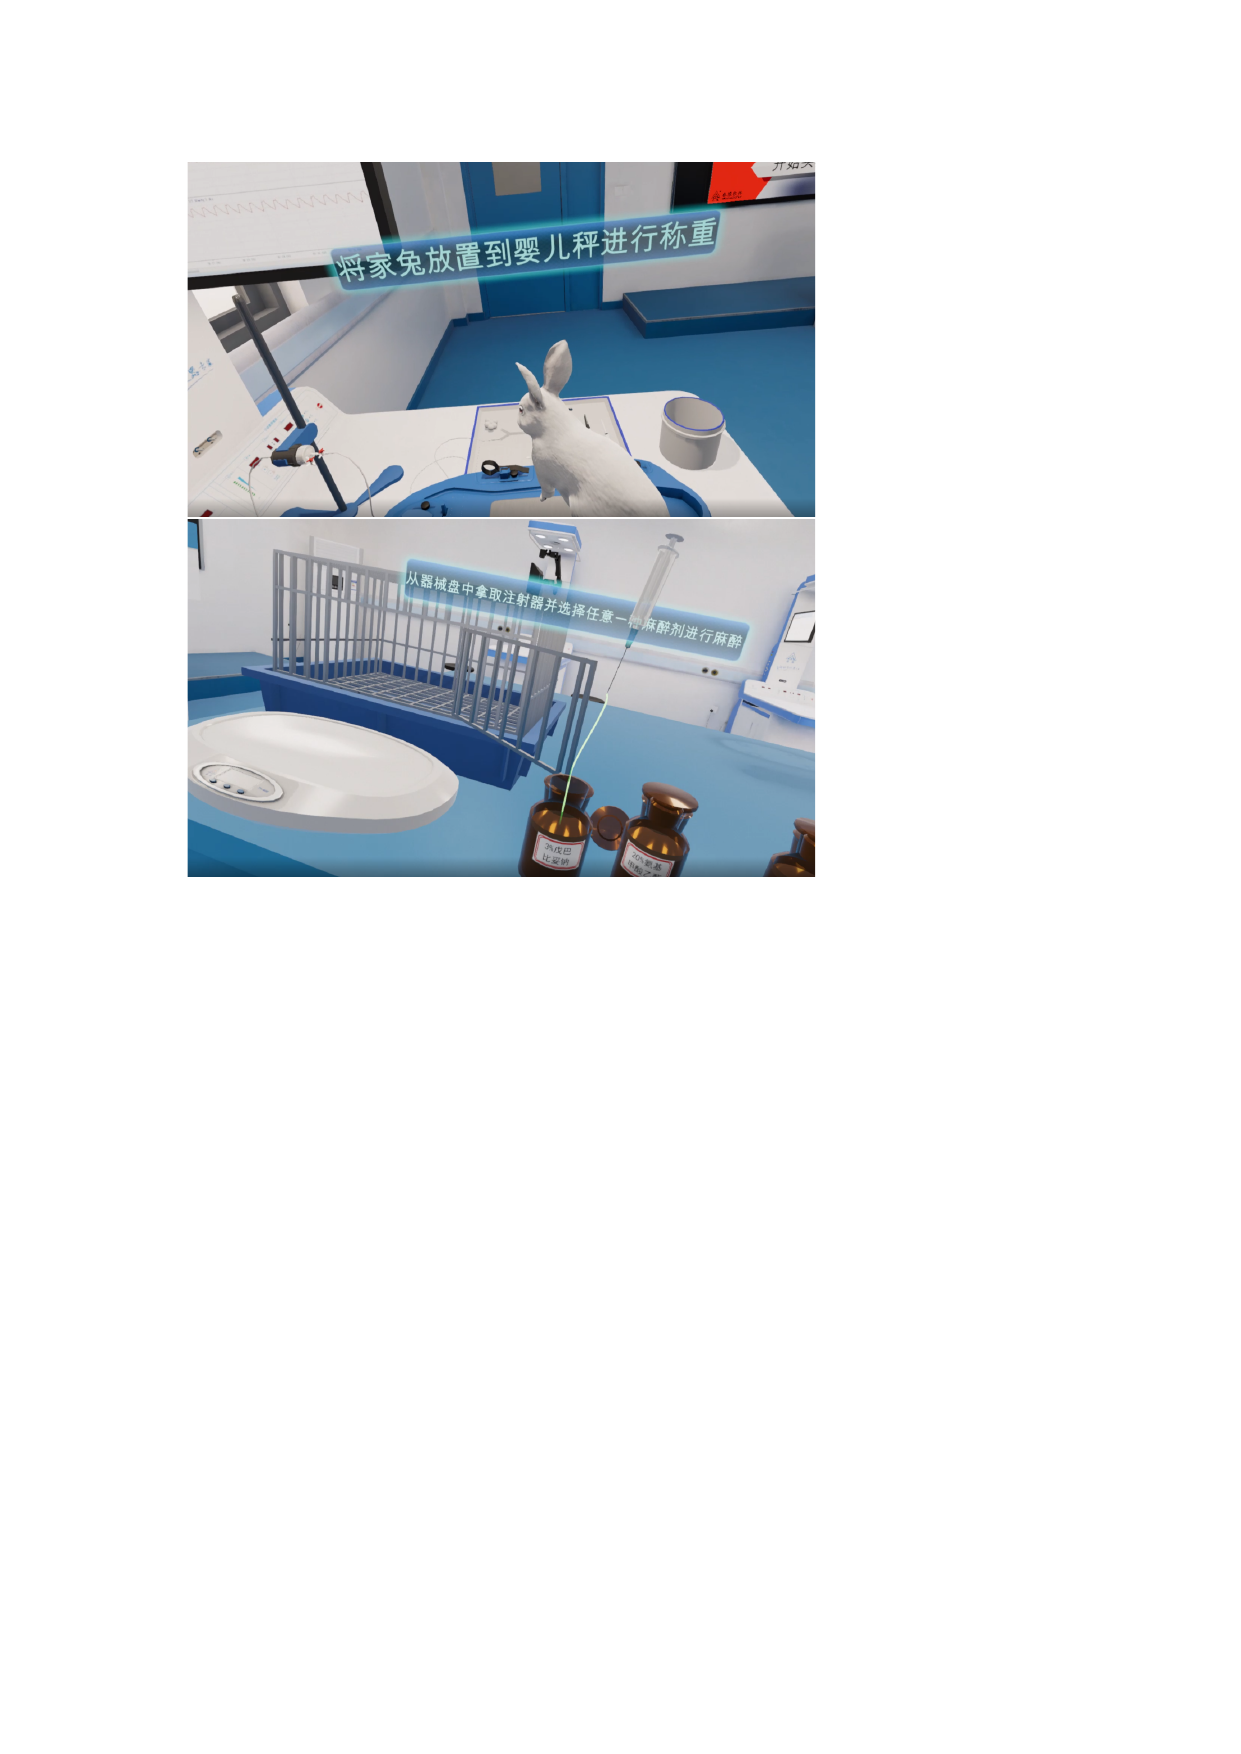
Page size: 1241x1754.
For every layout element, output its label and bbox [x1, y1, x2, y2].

picture [187, 162, 816, 517]
picture [187, 519, 816, 877]
